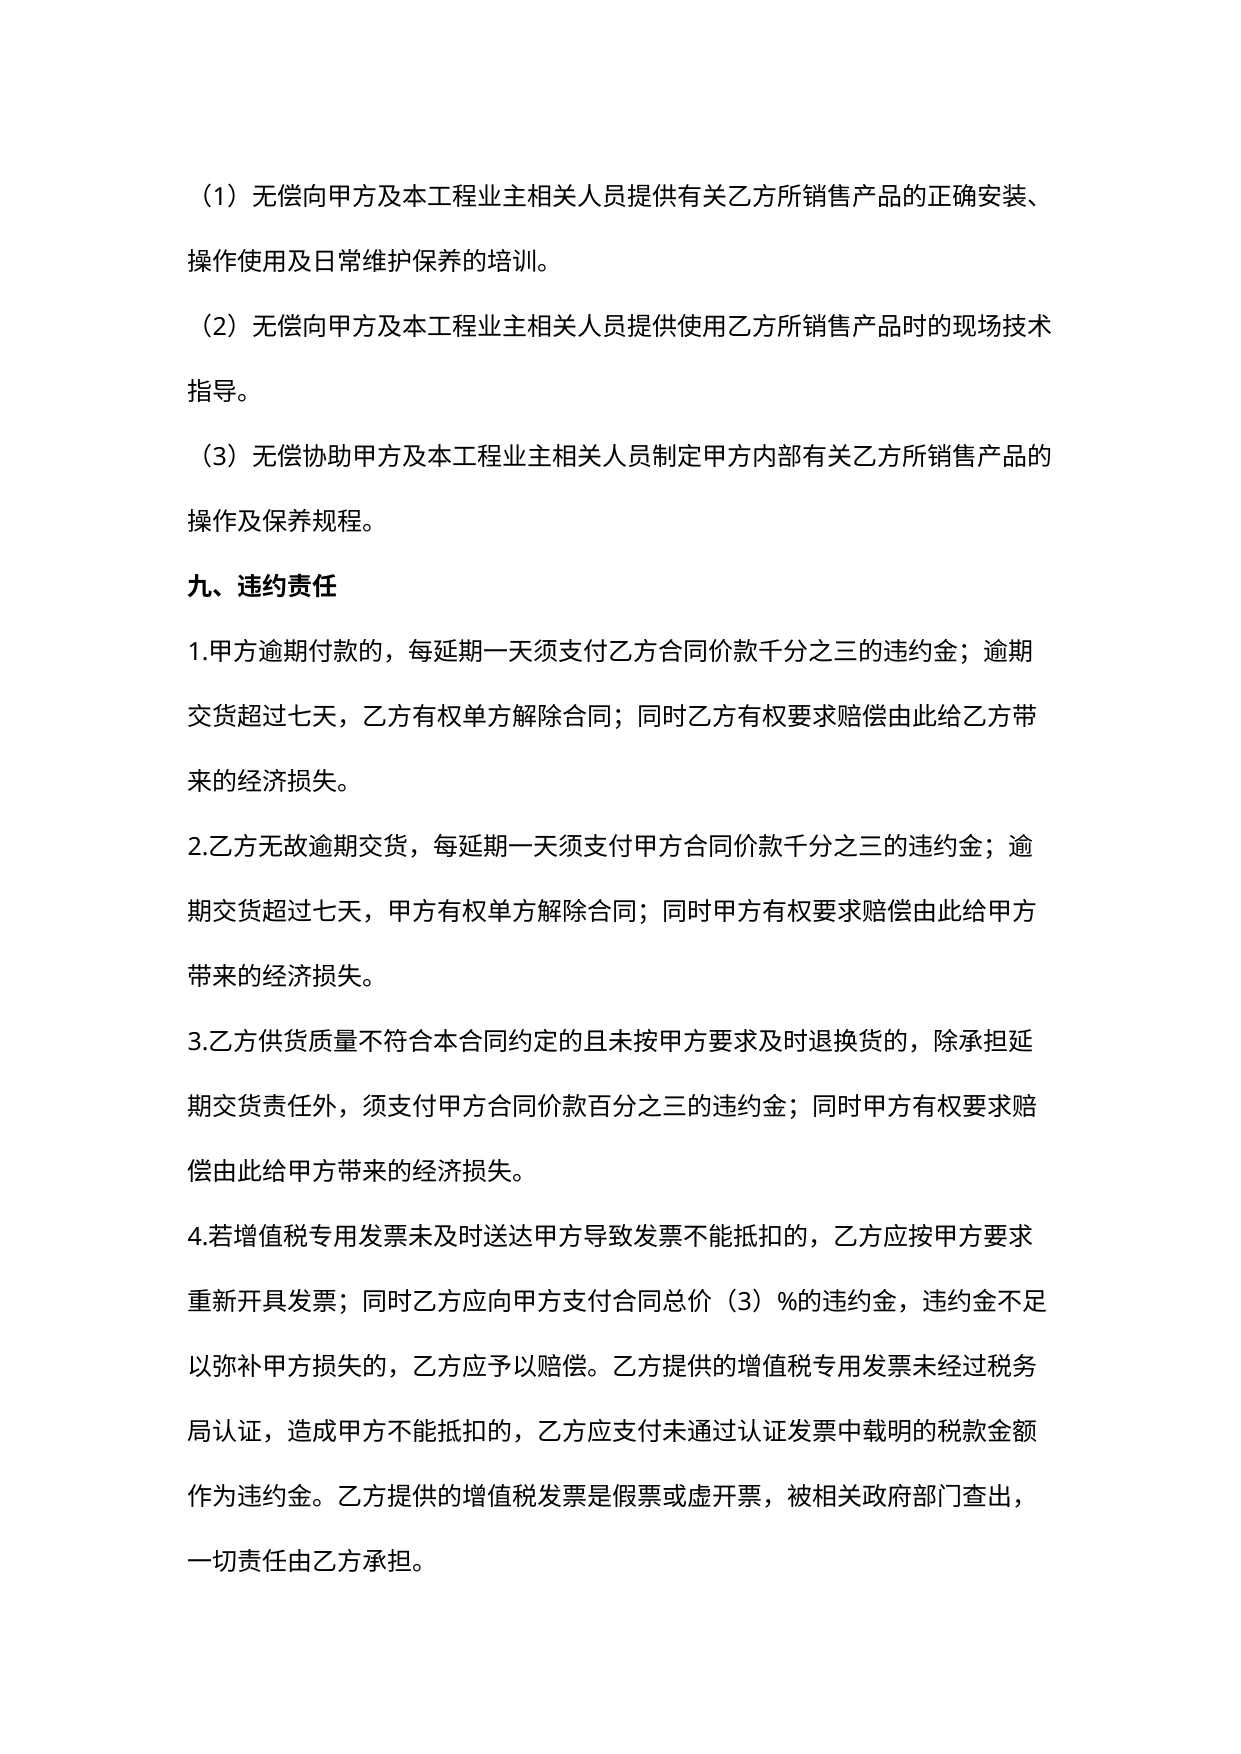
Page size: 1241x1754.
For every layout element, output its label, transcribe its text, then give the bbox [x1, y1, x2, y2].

text 2.乙方无故逾期交货，每延期一天须支付甲方合同价款千分之三的违约金；逾期交货超过七天，甲方有权单方解除合同；同时甲方有权要求赔偿由此给甲方带来的经济损失。 [187, 812, 1053, 1007]
text 1.甲方逾期付款的，每延期一天须支付乙方合同价款千分之三的违约金；逾期交货超过七天，乙方有权单方解除合同；同时乙方有权要求赔偿由此给乙方带来的经济损失。 [187, 617, 1053, 812]
text （3）无偿协助甲方及本工程业主相关人员制定甲方内部有关乙方所销售产品的操作及保养规程。 [187, 422, 1053, 552]
subtitle 九、违约责任 [187, 552, 1053, 617]
text 4.若增值税专用发票未及时送达甲方导致发票不能抵扣的，乙方应按甲方要求重新开具发票；同时乙方应向甲方支付合同总价（3）%的违约金，违约金不足以弥补甲方损失的，乙方应予以赔偿。乙方提供的增值税专用发票未经过税务局认证，造成甲方不能抵扣的，乙方应支付未通过认证发票中载明的税款金额作为违约金。乙方提供的增值税发票是假票或虚开票，被相关政府部门查出，一切责任由乙方承担。 [187, 1202, 1053, 1592]
text （2）无偿向甲方及本工程业主相关人员提供使用乙方所销售产品时的现场技术指导。 [187, 292, 1053, 422]
text 3.乙方供货质量不符合本合同约定的且未按甲方要求及时退换货的，除承担延期交货责任外，须支付甲方合同价款百分之三的违约金；同时甲方有权要求赔偿由此给甲方带来的经济损失。 [187, 1007, 1053, 1202]
text （1）无偿向甲方及本工程业主相关人员提供有关乙方所销售产品的正确安装、操作使用及日常维护保养的培训。 [187, 162, 1053, 292]
